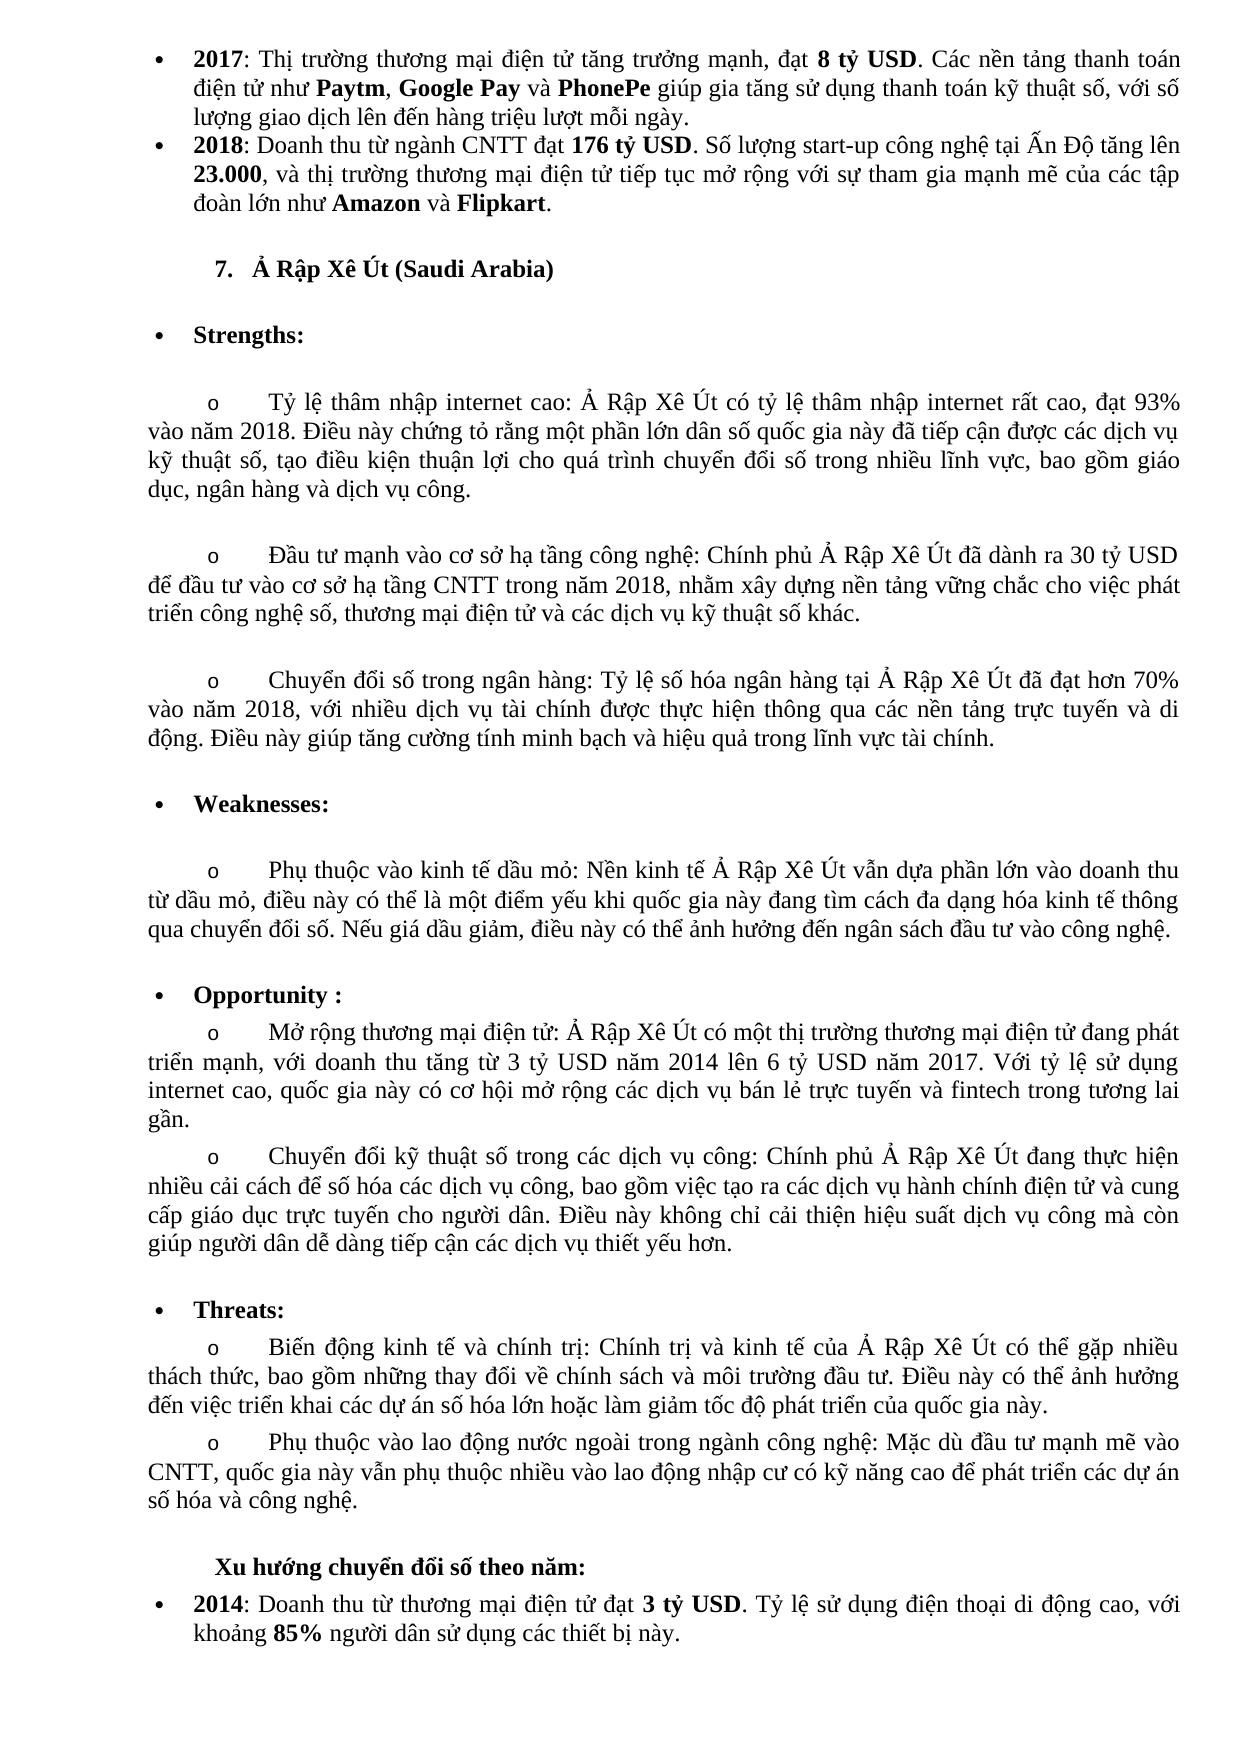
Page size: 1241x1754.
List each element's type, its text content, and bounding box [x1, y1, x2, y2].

list Chuyển đổi kỹ thuật số trong các dịch vụ công: Chính phủ Ả Rập Xê Út đang thực hiện nhiều cải cách để số hóa các dịch vụ công, bao gồm việc tạo ra các dịch vụ hành chính điện tử và cung cấp giáo dục trực tuyến cho người dân. Điều này không chỉ cải thiện hiệu suất dịch vụ công mà còn giúp người dân dễ dàng tiếp cận các dịch vụ thiết yếu hơn. [148, 1141, 1181, 1257]
list Biến động kinh tế và chính trị: Chính trị và kinh tế của Ả Rập Xê Út có thể gặp nhiều thách thức, bao gồm những thay đổi về chính sách và môi trường đầu tư. Điều này có thể ảnh hưởng đến việc triển khai các dự án số hóa lớn hoặc làm giảm tốc độ phát triển của quốc gia này. [148, 1332, 1181, 1419]
list Ả Rập Xê Út (Saudi Arabia) [214, 254, 1181, 283]
list Mở rộng thương mại điện tử: Ả Rập Xê Út có một thị trường thương mại điện tử đang phát triển mạnh, với doanh thu tăng từ 3 tỷ USD năm 2014 lên 6 tỷ USD năm 2017. Với tỷ lệ sử dụng internet cao, quốc gia này có cơ hội mở rộng các dịch vụ bán lẻ trực tuyến và fintech trong tương lai gần. [148, 1017, 1181, 1133]
list 2018: Doanh thu từ ngành CNTT đạt 176 tỷ USD. Số lượng start-up công nghệ tại Ấn Độ tăng lên 23.000, và thị trường thương mại điện tử tiếp tục mở rộng với sự tham gia mạnh mẽ của các tập đoàn lớn như Amazon và Flipkart. [156, 131, 1181, 217]
list Weaknesses: [156, 789, 1181, 818]
list 2017: Thị trường thương mại điện tử tăng trưởng mạnh, đạt 8 tỷ USD. Các nền tảng thanh toán điện tử như Paytm, Google Pay và PhonePe giúp gia tăng sử dụng thanh toán kỹ thuật số, với số lượng giao dịch lên đến hàng triệu lượt mỗi ngày. [156, 44, 1181, 131]
list Phụ thuộc vào kinh tế dầu mỏ: Nền kinh tế Ả Rập Xê Út vẫn dựa phần lớn vào doanh thu từ dầu mỏ, điều này có thể là một điểm yếu khi quốc gia này đang tìm cách đa dạng hóa kinh tế thông qua chuyển đổi số. Nếu giá dầu giảm, điều này có thể ảnh hưởng đến ngân sách đầu tư vào công nghệ. [148, 856, 1181, 943]
list Strengths: [156, 321, 1181, 349]
list Phụ thuộc vào lao động nước ngoài trong ngành công nghệ: Mặc dù đầu tư mạnh mẽ vào CNTT, quốc gia này vẫn phụ thuộc nhiều vào lao động nhập cư có kỹ năng cao để phát triển các dự án số hóa và công nghệ. [148, 1427, 1181, 1514]
list Chuyển đổi số trong ngân hàng: Tỷ lệ số hóa ngân hàng tại Ả Rập Xê Út đã đạt hơn 70% vào năm 2018, với nhiều dịch vụ tài chính được thực hiện thông qua các nền tảng trực tuyến và di động. Điều này giúp tăng cường tính minh bạch và hiệu quả trong lĩnh vực tài chính. [148, 665, 1181, 752]
list Threats: [156, 1295, 1181, 1323]
list Opportunity : [156, 980, 1181, 1009]
text Xu hướng chuyển đổi số theo năm: [214, 1552, 1181, 1581]
list 2014: Doanh thu từ thương mại điện tử đạt 3 tỷ USD. Tỷ lệ sử dụng điện thoại di động cao, với khoảng 85% người dân sử dụng các thiết bị này. [156, 1589, 1181, 1646]
list Đầu tư mạnh vào cơ sở hạ tầng công nghệ: Chính phủ Ả Rập Xê Út đã dành ra 30 tỷ USD để đầu tư vào cơ sở hạ tầng CNTT trong năm 2018, nhằm xây dựng nền tảng vững chắc cho việc phát triển công nghệ số, thương mại điện tử và các dịch vụ kỹ thuật số khác. [148, 540, 1181, 627]
list Tỷ lệ thâm nhập internet cao: Ả Rập Xê Út có tỷ lệ thâm nhập internet rất cao, đạt 93% vào năm 2018. Điều này chứng tỏ rằng một phần lớn dân số quốc gia này đã tiếp cận được các dịch vụ kỹ thuật số, tạo điều kiện thuận lợi cho quá trình chuyển đổi số trong nhiều lĩnh vực, bao gồm giáo dục, ngân hàng và dịch vụ công. [148, 387, 1181, 503]
